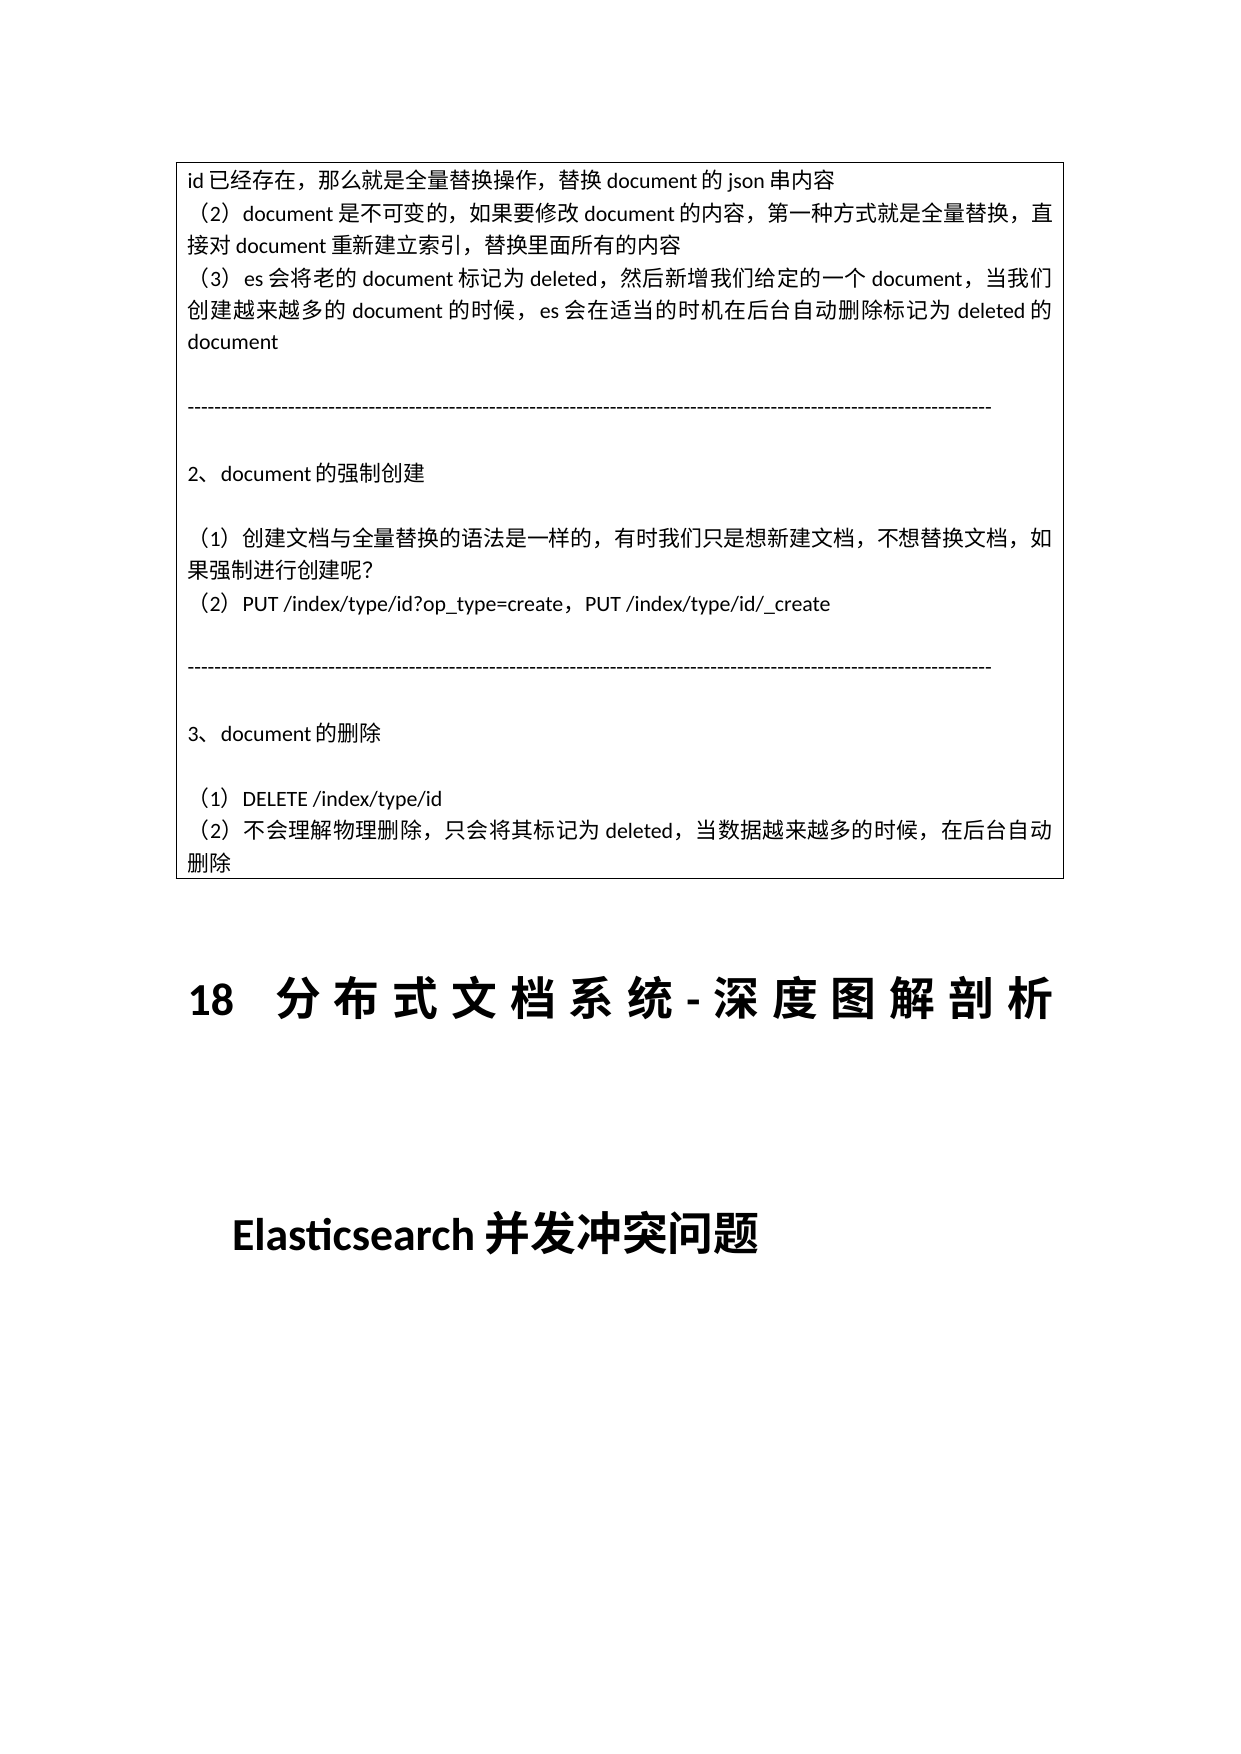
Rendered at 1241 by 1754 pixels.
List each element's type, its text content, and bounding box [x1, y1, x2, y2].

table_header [177, 163, 1063, 878]
subtitle 分布式文档系统-深度图解剖析Elasticsearch并发冲突问题 [187, 947, 1053, 1279]
